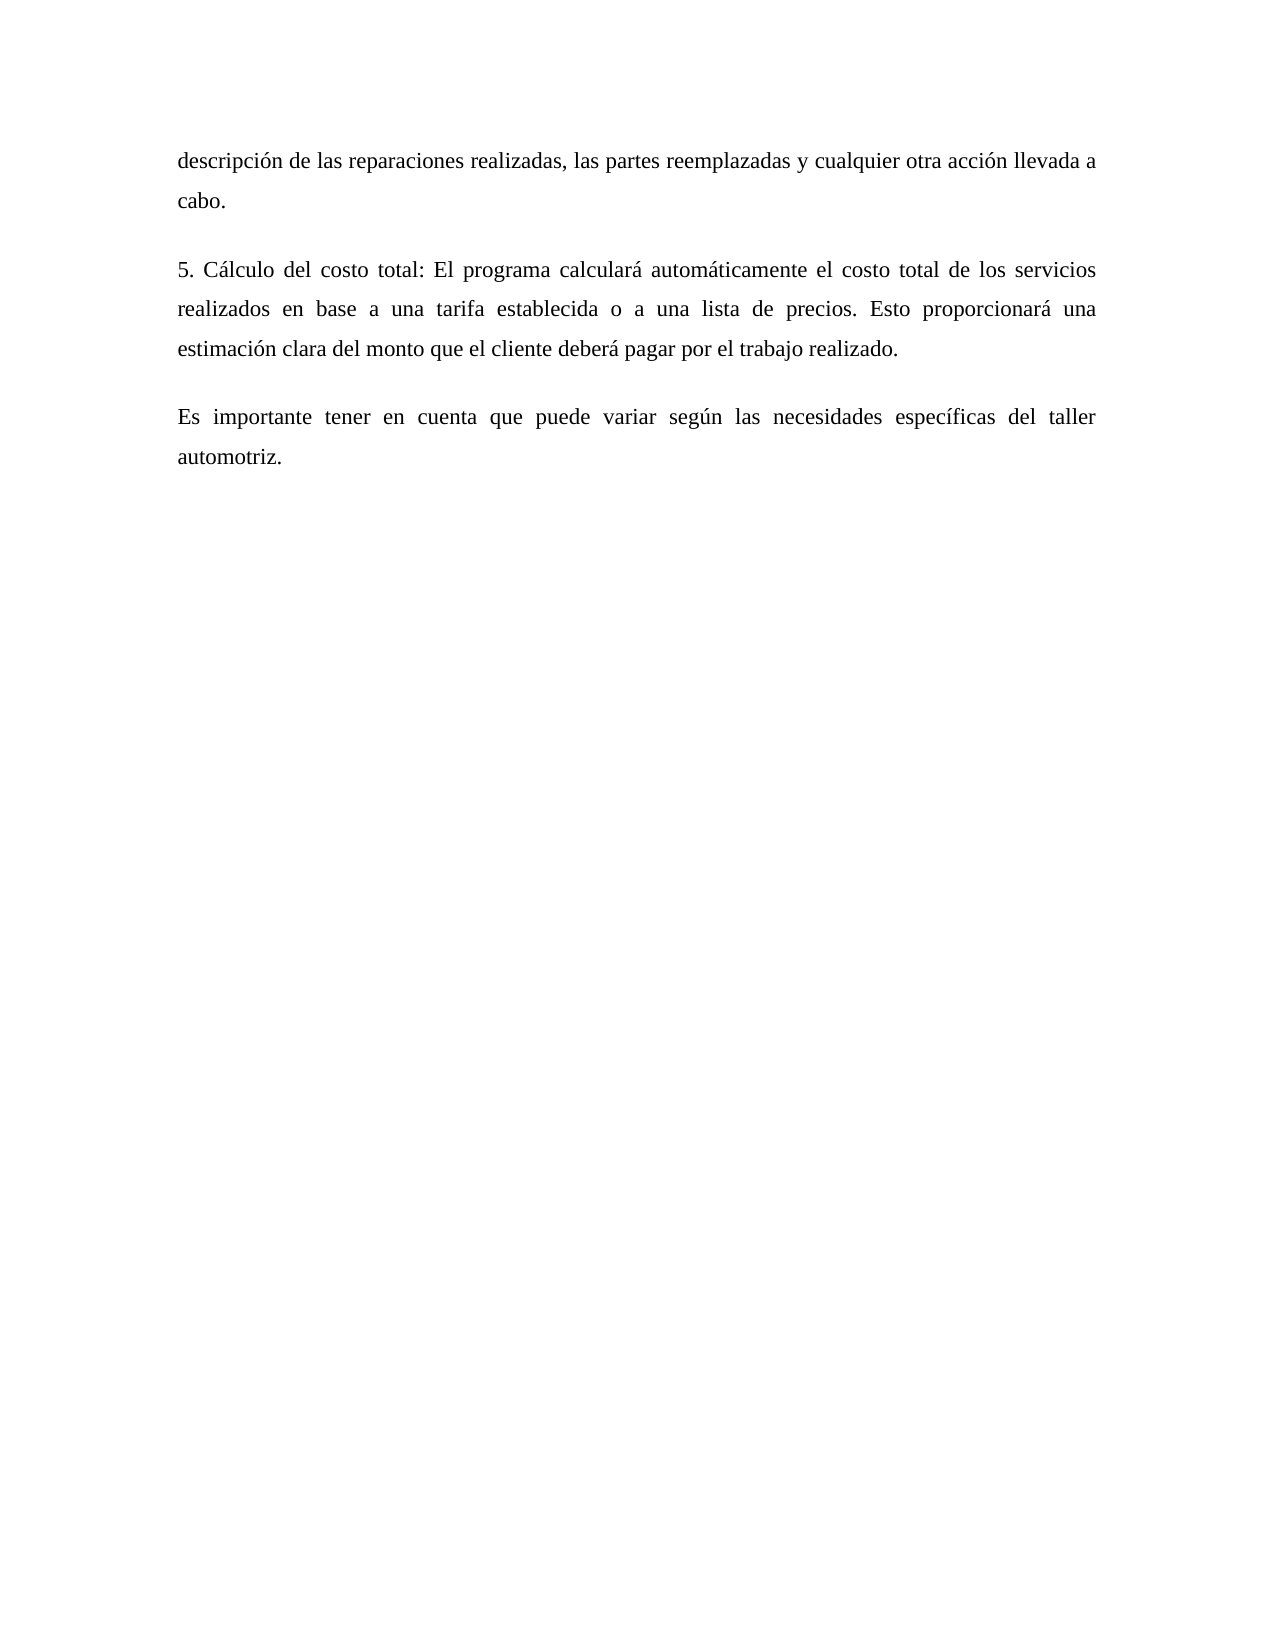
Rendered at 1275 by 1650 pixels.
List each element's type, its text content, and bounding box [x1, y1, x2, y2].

text Es importante tener en cuenta que puede variar según las necesidades específicas del taller automotriz. [177, 403, 1098, 469]
text 5. Cálculo del costo total: El programa calculará automáticamente el costo total de los servicios realizados en base a una tarifa establecida o a una lista de precios. Esto proporcionará una estimación clara del monto que el cliente deberá pagar por el trabajo realizado. [177, 256, 1098, 361]
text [177, 148, 1098, 213]
